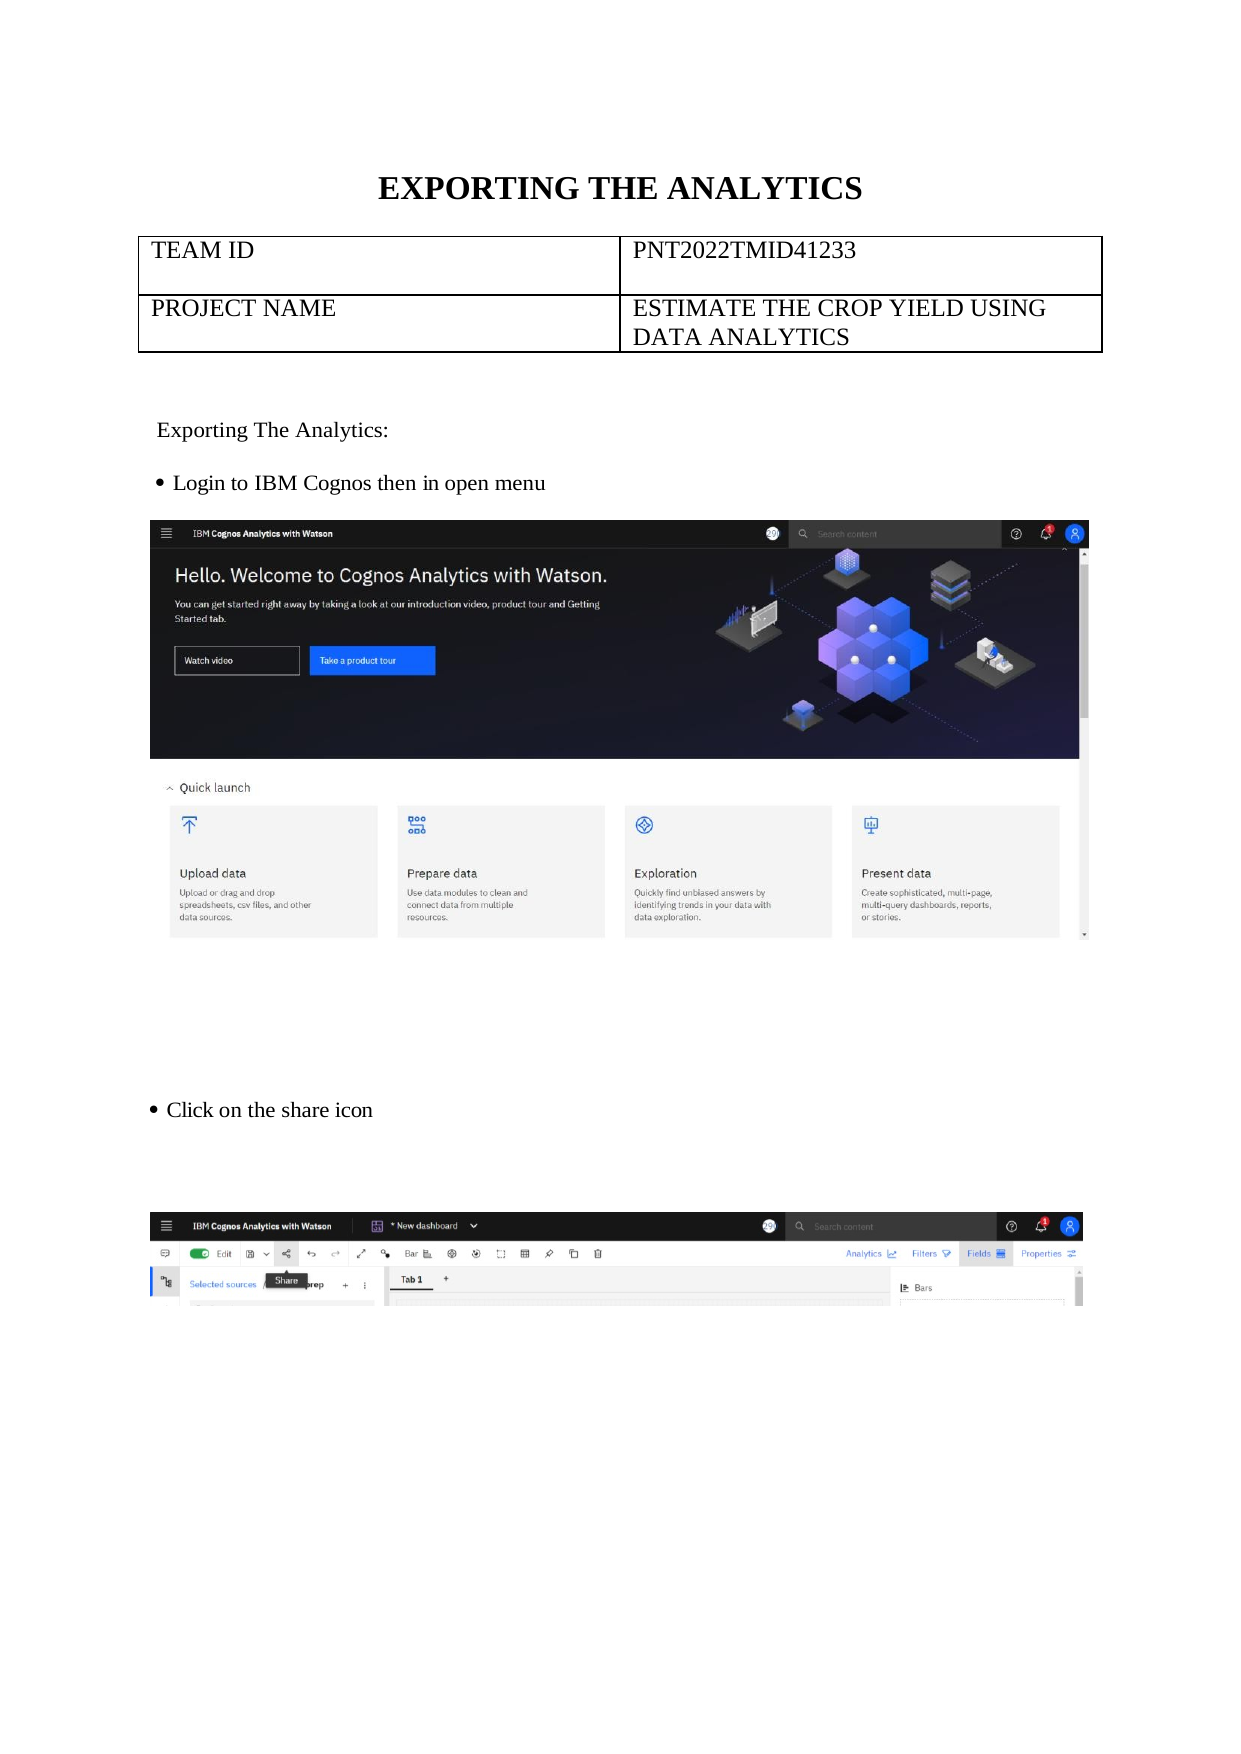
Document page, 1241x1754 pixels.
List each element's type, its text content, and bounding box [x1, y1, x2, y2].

table_cell PROJECT NAME [139, 296, 619, 351]
picture [150, 520, 1089, 940]
table_header TEAM ID [139, 237, 619, 294]
table_header PNT2022TMID41233 [621, 237, 1101, 294]
table_cell ESTIMATE THE CROP YIELD USING DATA ANALYTICS [621, 296, 1101, 351]
picture [150, 1212, 1083, 1306]
list Click on the share icon [150, 1097, 1115, 1122]
list Login to IBM Cognos then in open menu [156, 470, 1115, 495]
text Exporting The Analytics: [156, 417, 1115, 443]
text EXPORTING THE ANALYTICS [376, 168, 865, 207]
